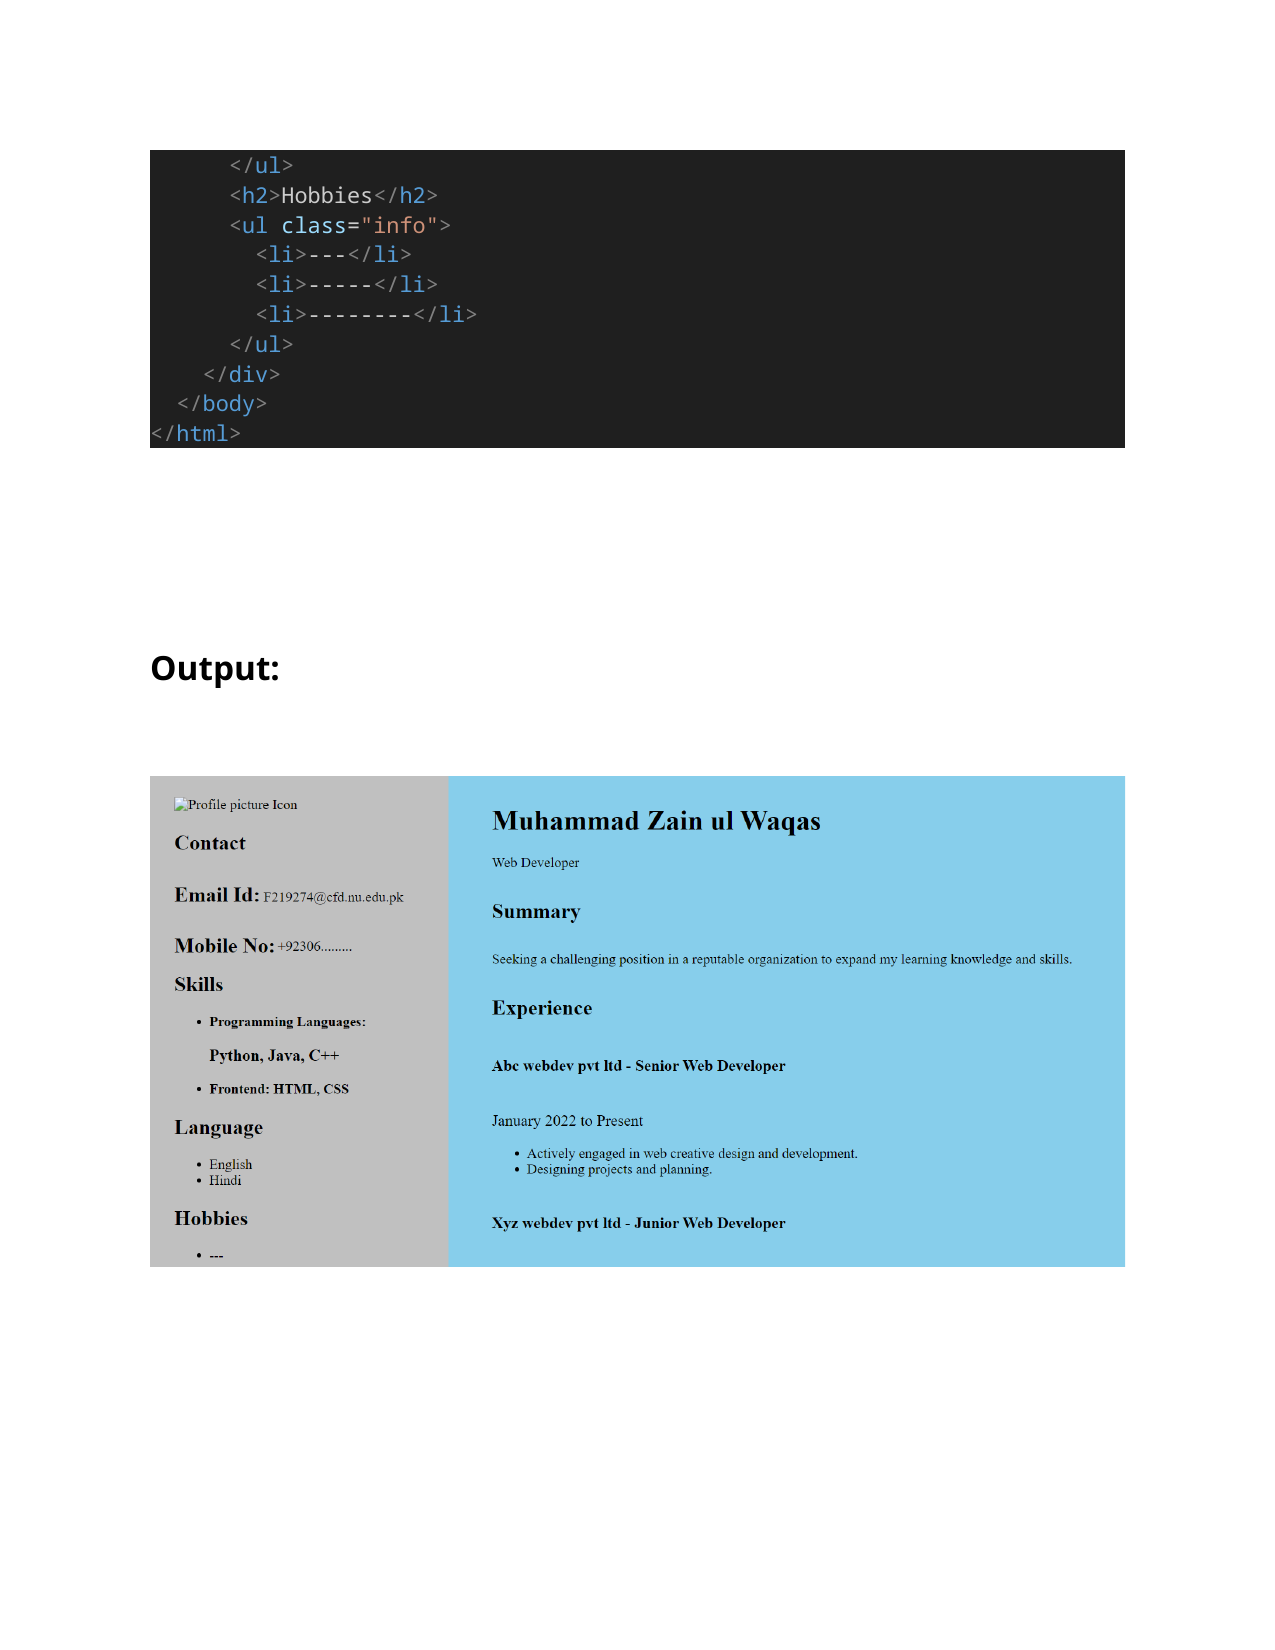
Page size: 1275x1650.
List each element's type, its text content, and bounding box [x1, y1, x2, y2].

text </body> [150, 388, 1125, 418]
text </html> [150, 418, 1125, 448]
picture [150, 776, 1125, 1267]
text Output: [150, 645, 1125, 690]
text <li>-----</li> [150, 269, 1125, 299]
text <li>--------</li> [150, 299, 1125, 329]
text </div> [150, 358, 1125, 388]
text <h2>Hobbies</h2> [150, 180, 1125, 209]
text <li>---</li> [150, 239, 1125, 269]
text <ul class="info"> [150, 209, 1125, 239]
text </ul> [150, 329, 1125, 358]
text </ul> [150, 150, 1125, 180]
